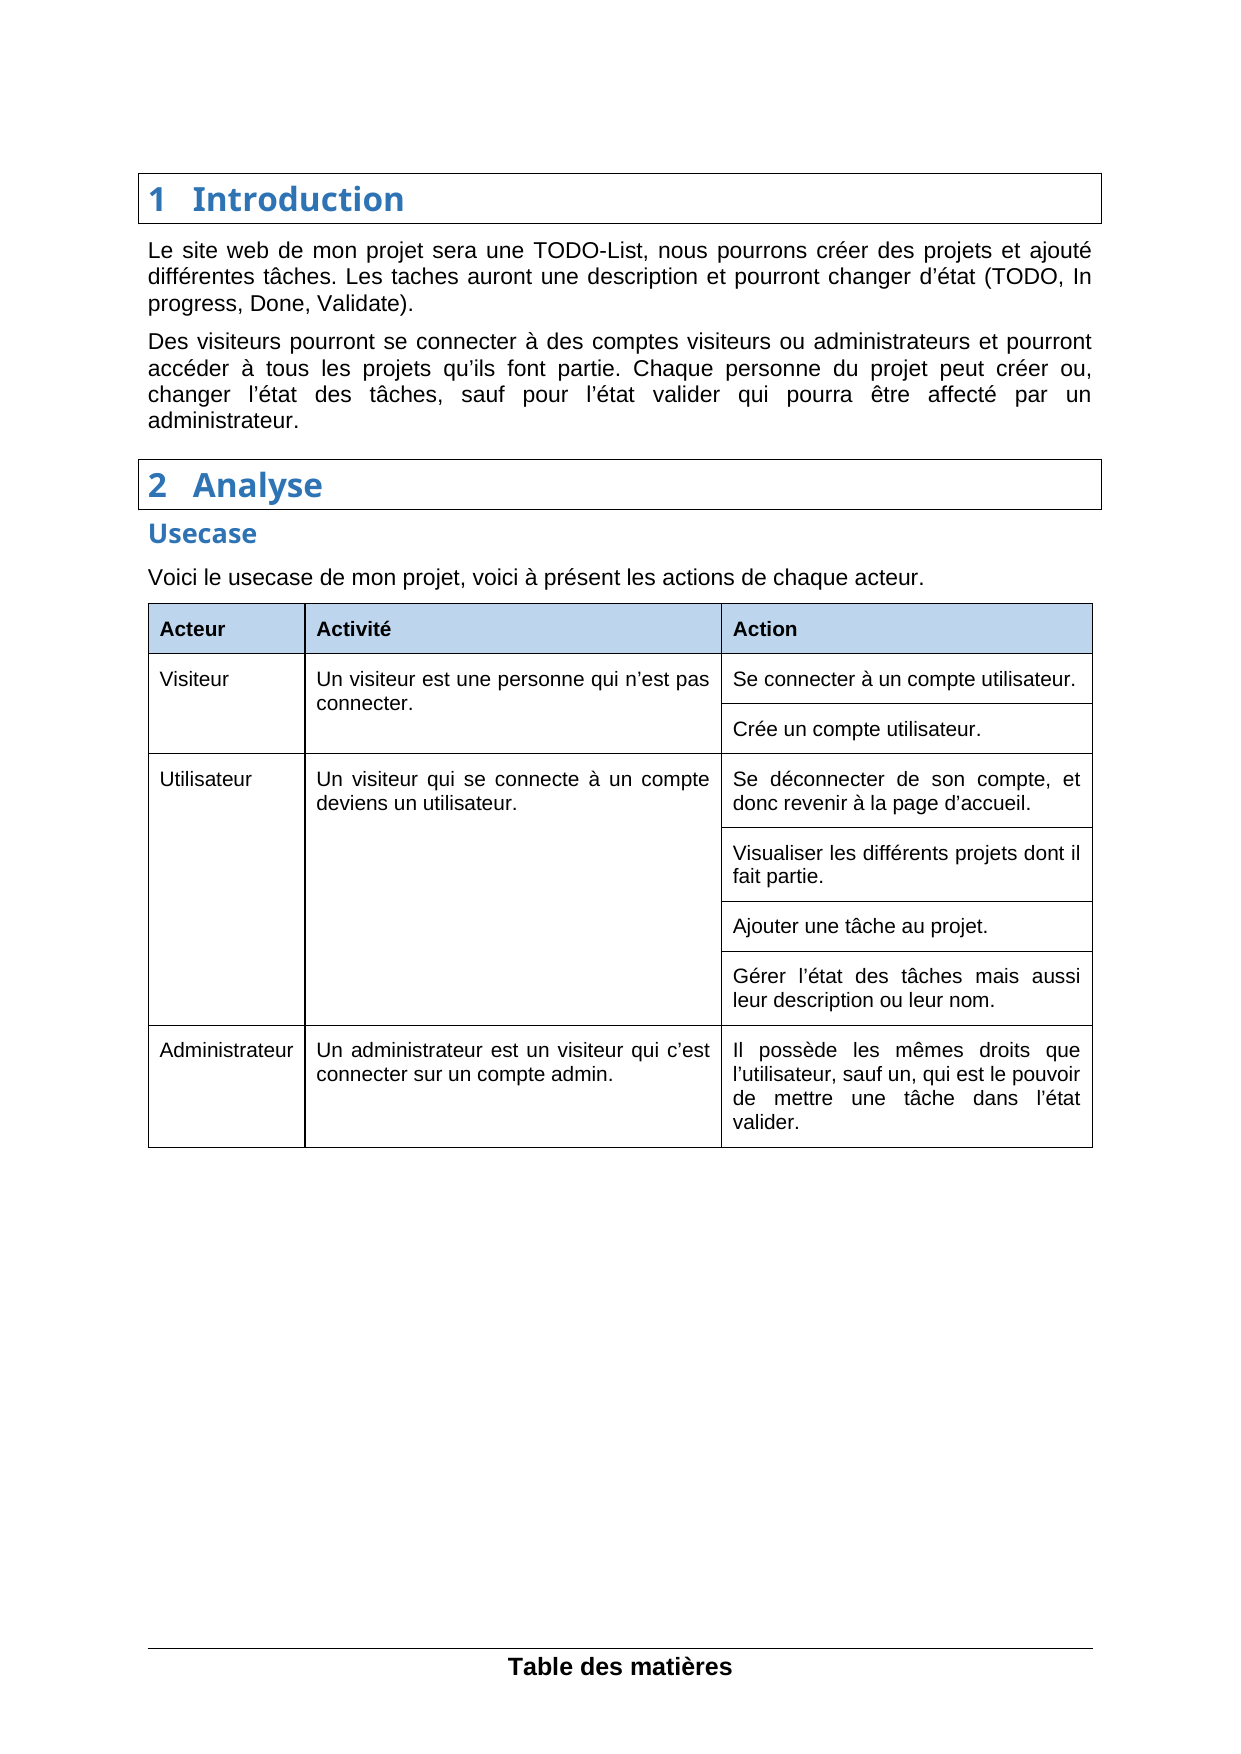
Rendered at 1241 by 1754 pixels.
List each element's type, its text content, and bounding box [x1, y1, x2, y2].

table_cell Gérer l’état des tâches mais aussi leur description ou leur nom. [722, 952, 1092, 1025]
table_cell Se connecter à un compte utilisateur. [722, 654, 1092, 703]
subtitle Introduction [139, 174, 1101, 223]
table_cell Il possède les mêmes droits que l’utilisateur, sauf un, qui est le pouvoir de mettre une tâche dans l’état valider. [722, 1026, 1092, 1147]
subtitle Analyse [139, 460, 1101, 509]
table_cell Crée un compte utilisateur. [722, 704, 1092, 753]
table_cell Utilisateur [149, 754, 304, 1025]
table_cell Un visiteur est une personne qui n’est pas connecter. [306, 654, 721, 753]
text Voici le usecase de mon projet, voici à présent les actions de chaque acteur. [148, 564, 1093, 590]
table_cell Se déconnecter de son compte, et donc revenir à la page d’accueil. [722, 754, 1092, 827]
text Le site web de mon projet sera une TODO-List, nous pourrons créer des projets et ajouté différentes tâches. Les taches auront une description et pourront changer d’état (TODO, In progress, Done, Validate). [148, 237, 1093, 316]
table_cell Visualiser les différents projets dont il fait partie. [722, 828, 1092, 901]
table_header Action [722, 604, 1092, 653]
text Des visiteurs pourront se connecter à des comptes visiteurs ou administrateurs et pourront accéder à tous les projets qu’ils font partie. Chaque personne du projet peut créer ou, changer l’état des tâches, sauf pour l’état valider qui pourra être affecté par un administrateur. [148, 328, 1093, 434]
table_cell Administrateur [149, 1026, 304, 1147]
table_cell Un visiteur qui se connecte à un compte deviens un utilisateur. [306, 754, 721, 1025]
table_header Activité [306, 604, 721, 653]
table_cell Un administrateur est un visiteur qui c’est connecter sur un compte admin. [306, 1026, 721, 1147]
subtitle Usecase [148, 514, 1093, 551]
table_cell Visiteur [149, 654, 304, 753]
table_cell Ajouter une tâche au projet. [722, 902, 1092, 951]
table_header Acteur [149, 604, 304, 653]
